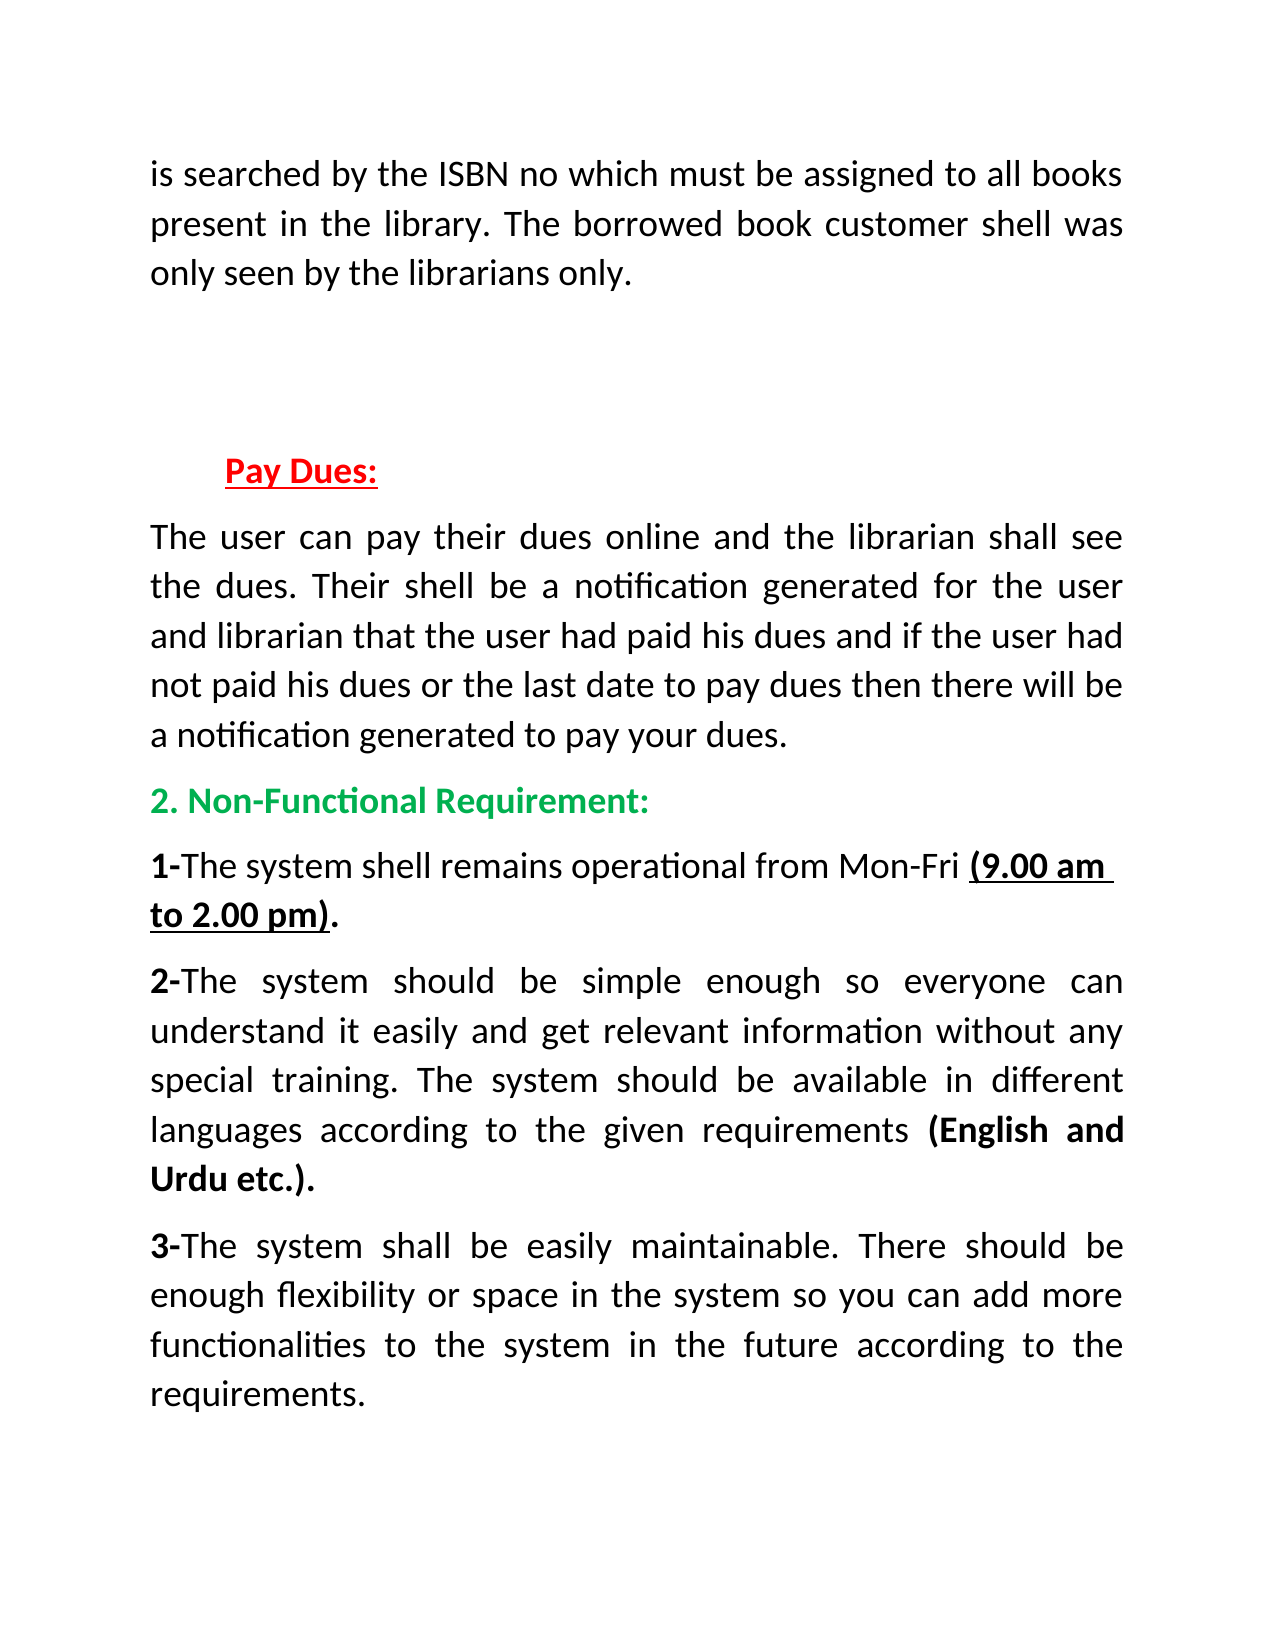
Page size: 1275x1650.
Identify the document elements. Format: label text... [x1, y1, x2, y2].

list Non-Functional Requirement: [150, 777, 1125, 822]
text The user can pay their dues online and the librarian shall see the dues. Their shell be a notification generated for the user and librarian that the user had paid his dues and if the user had not paid his dues or the last date to pay dues then there will be a notification generated to pay your dues. [150, 513, 1125, 756]
text 2-The system should be simple enough so everyone can understand it easily and get relevant information without any special training. The system should be available in different languages according to the given requirements (English and Urdu etc.). [150, 957, 1125, 1201]
text 1-The system shell remains operational from Mon-Fri (9.00 am to 2.00 pm). [150, 842, 1125, 937]
text 3-The system shall be easily maintainable. There should be enough flexibility or space in the system so you can add more functionalities to the system in the future according to the requirements. [150, 1222, 1125, 1416]
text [150, 150, 1125, 295]
list Pay Dues: [225, 447, 1125, 493]
